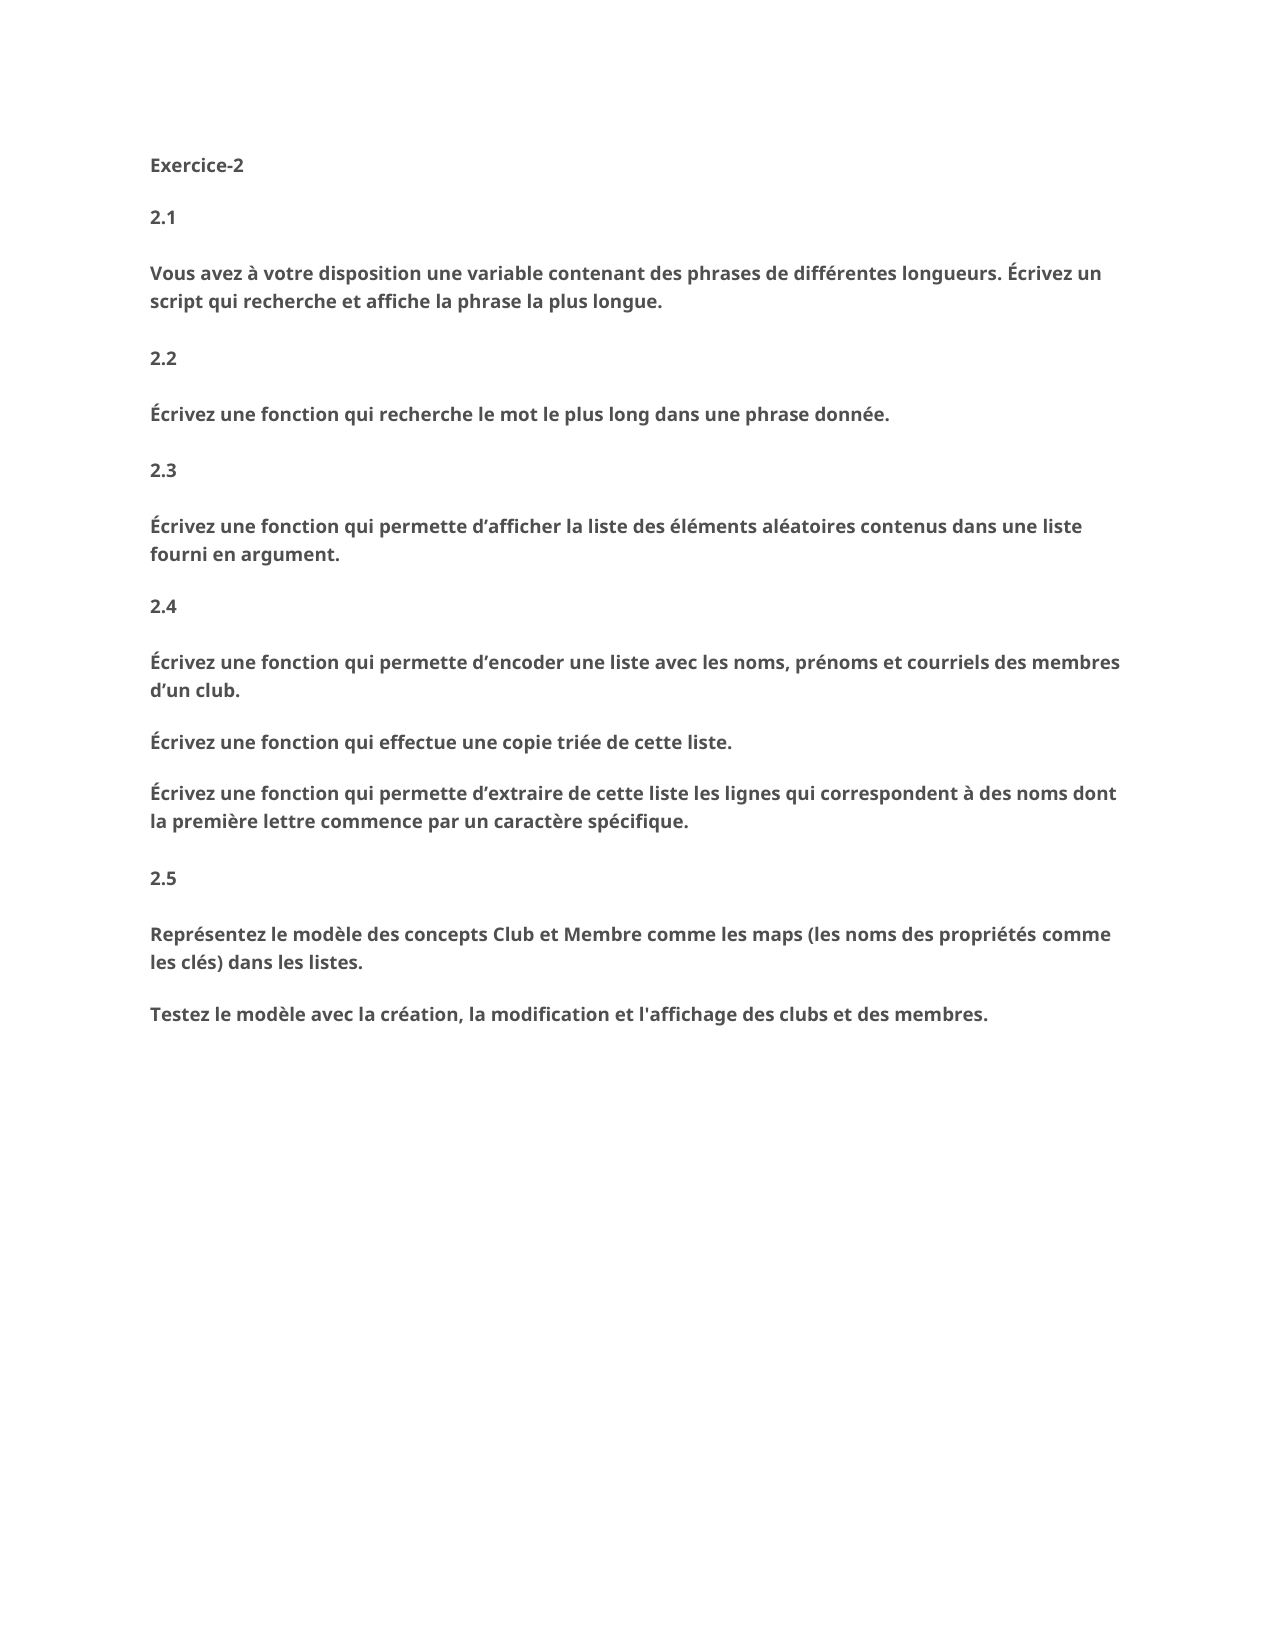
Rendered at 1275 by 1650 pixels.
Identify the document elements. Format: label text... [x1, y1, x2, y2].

text 2.4 Écrivez une fonction qui permette d’encoder une liste avec les noms, prénoms et courriels des membres d’un club. [150, 591, 1125, 703]
text Exercice-2 [150, 150, 1125, 178]
text 2.1 Vous avez à votre disposition une variable contenant des phrases de différentes longueurs. Écrivez un script qui recherche et affiche la phrase la plus longue. 2.2 Écrivez une fonction qui recherche le mot le plus long dans une phrase donnée. 2.3 Écrivez une fonction qui permette d’afficher la liste des éléments aléatoires contenus dans une liste fourni en argument. [150, 202, 1125, 567]
text Écrivez une fonction qui effectue une copie triée de cette liste. [150, 727, 1125, 755]
text Testez le modèle avec la création, la modification et l'affichage des clubs et des membres. [150, 998, 1125, 1027]
text Écrivez une fonction qui permette d’extraire de cette liste les lignes qui correspondent à des noms dont la première lettre commence par un caractère spécifique. 2.5 Représentez le modèle des concepts Club et Membre comme les maps (les noms des propriétés comme les clés) dans les listes. [150, 778, 1125, 975]
